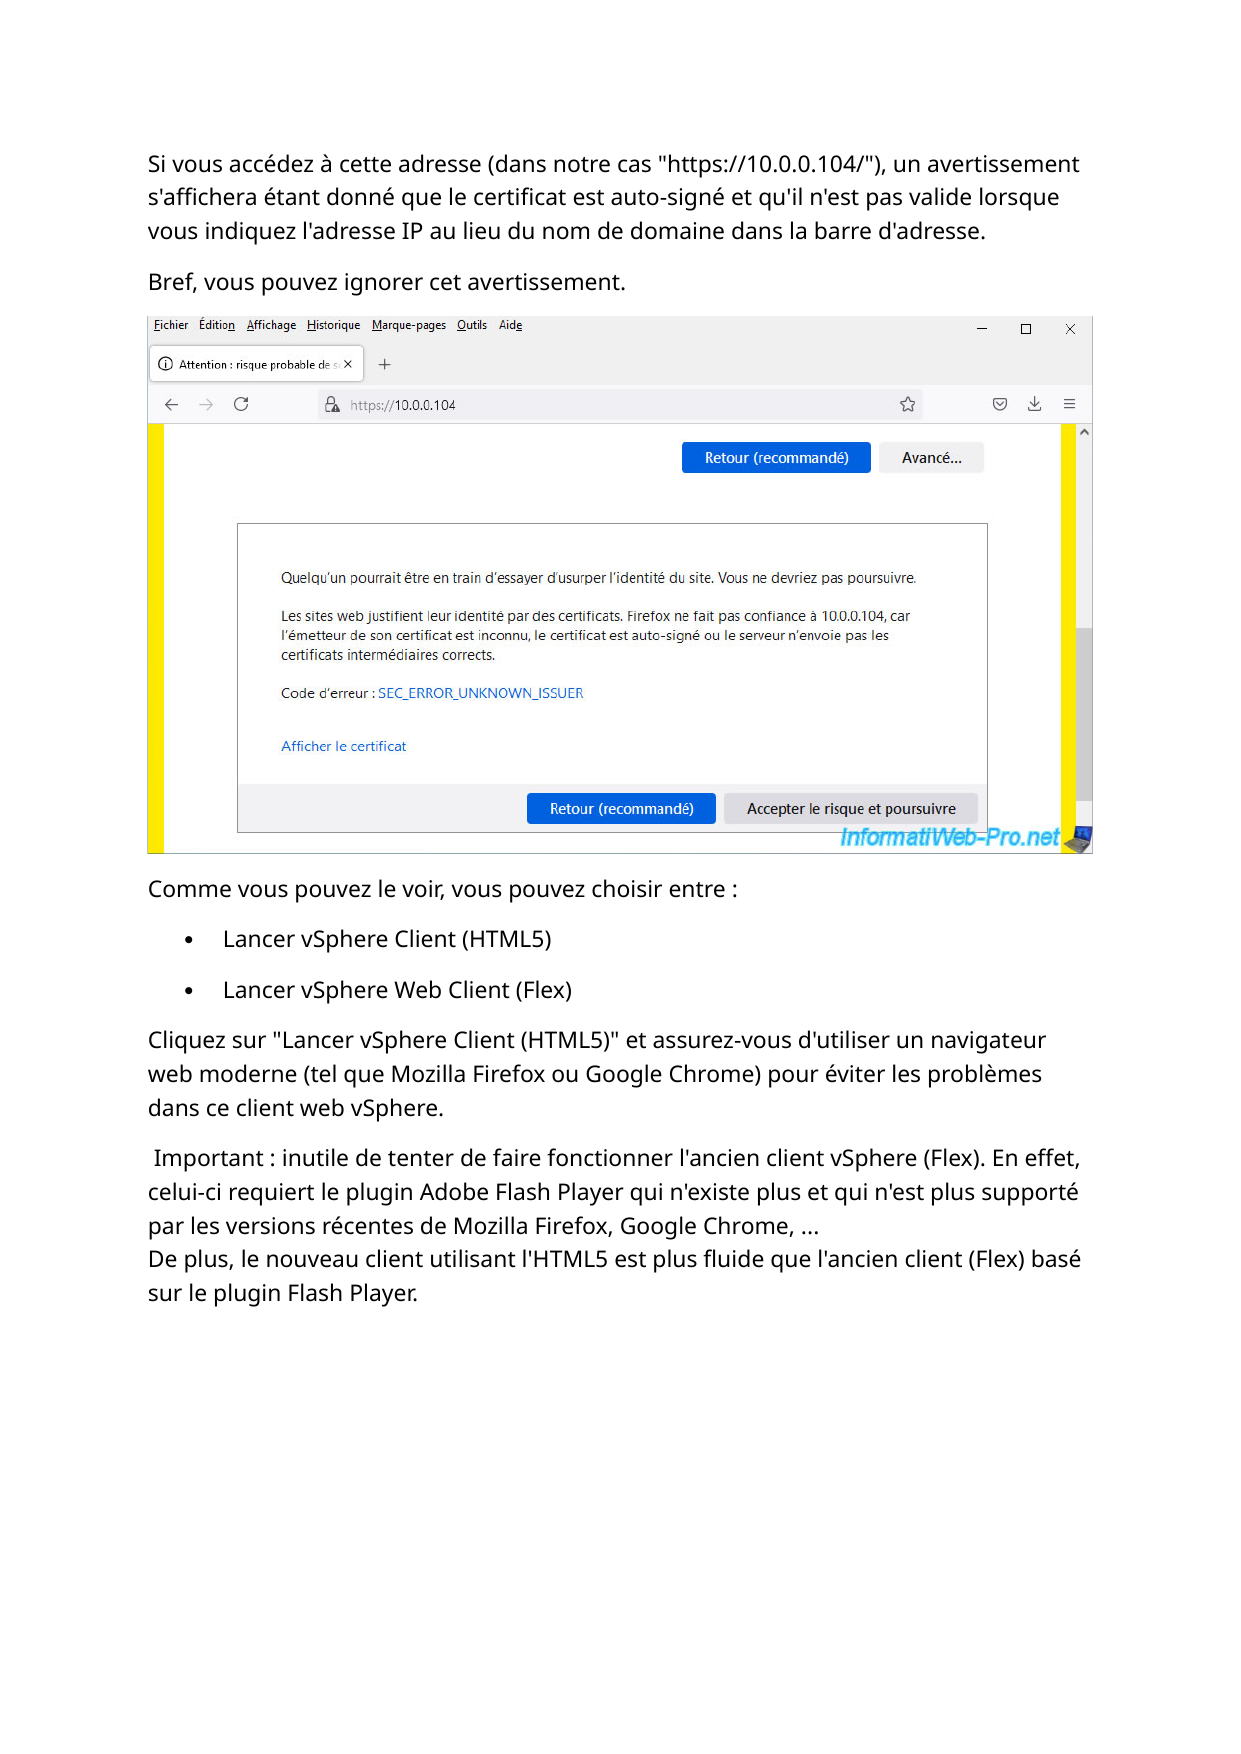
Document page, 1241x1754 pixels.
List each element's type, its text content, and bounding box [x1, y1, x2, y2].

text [148, 148, 1093, 246]
list Lancer vSphere Client (HTML5) [185, 923, 1093, 955]
picture [147, 316, 1093, 854]
list Lancer vSphere Web Client (Flex) [185, 974, 1093, 1005]
text Bref, vous pouvez ignorer cet avertissement. [148, 266, 1093, 297]
text Comme vous pouvez le voir, vous pouvez choisir entre : [148, 873, 1093, 904]
text Cliquez sur "Lancer vSphere Client (HTML5)" et assurez-vous d'utiliser un navigateur web moderne (tel que Mozilla Firefox ou Google Chrome) pour éviter les problèmes dans ce client web vSphere. [148, 1024, 1093, 1123]
text Important : inutile de tenter de faire fonctionner l'ancien client vSphere (Flex). En effet, celui-ci requiert le plugin Adobe Flash Player qui n'existe plus et qui n'est plus supporté par les versions récentes de Mozilla Firefox, Google Chrome, ... De plus, le nouveau client utilisant l'HTML5 est plus fluide que l'ancien client (Flex) basé sur le plugin Flash Player. [148, 1142, 1093, 1308]
